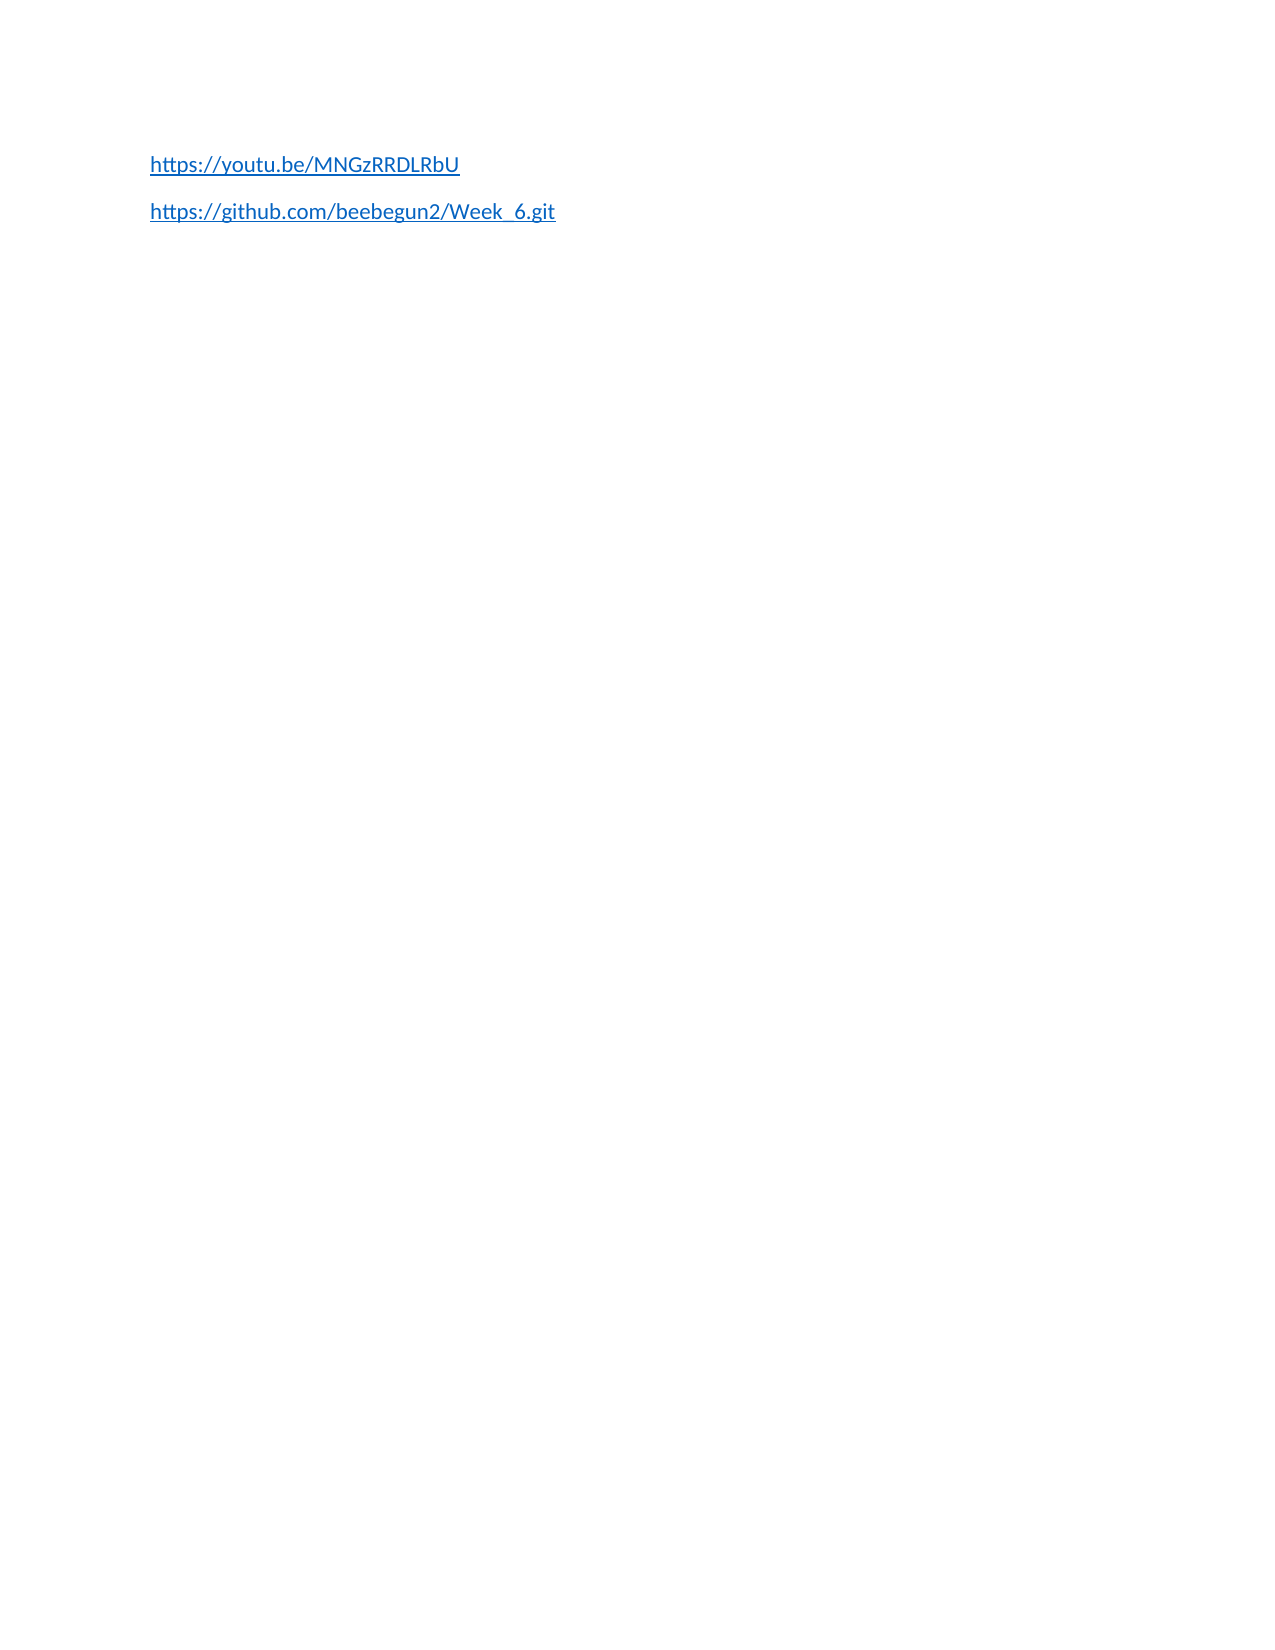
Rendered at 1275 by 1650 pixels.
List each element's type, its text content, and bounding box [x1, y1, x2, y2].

text https://youtu.be/MNGzRRDLRbU [150, 150, 1125, 178]
text https://github.com/beebegun2/Week_6.git [150, 197, 1125, 225]
